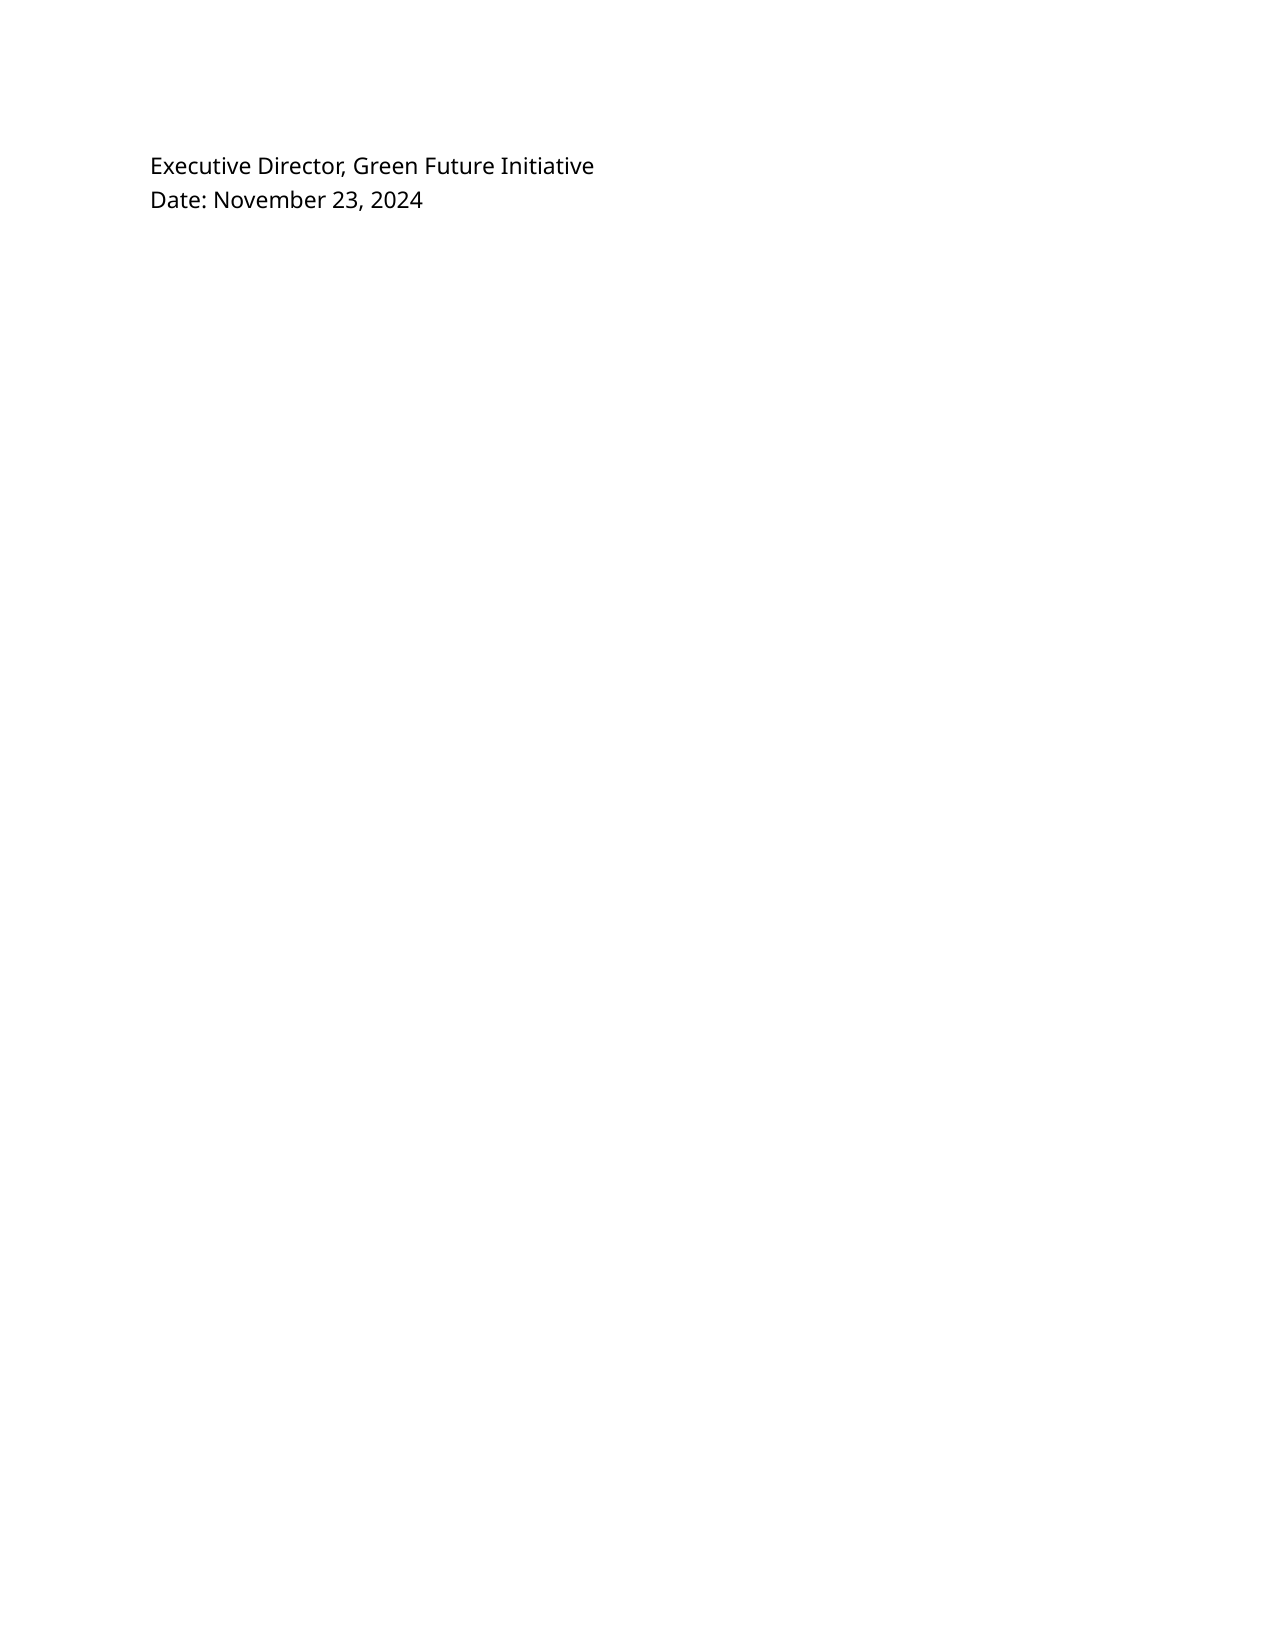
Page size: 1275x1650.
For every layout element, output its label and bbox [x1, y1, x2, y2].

text [150, 150, 1125, 215]
